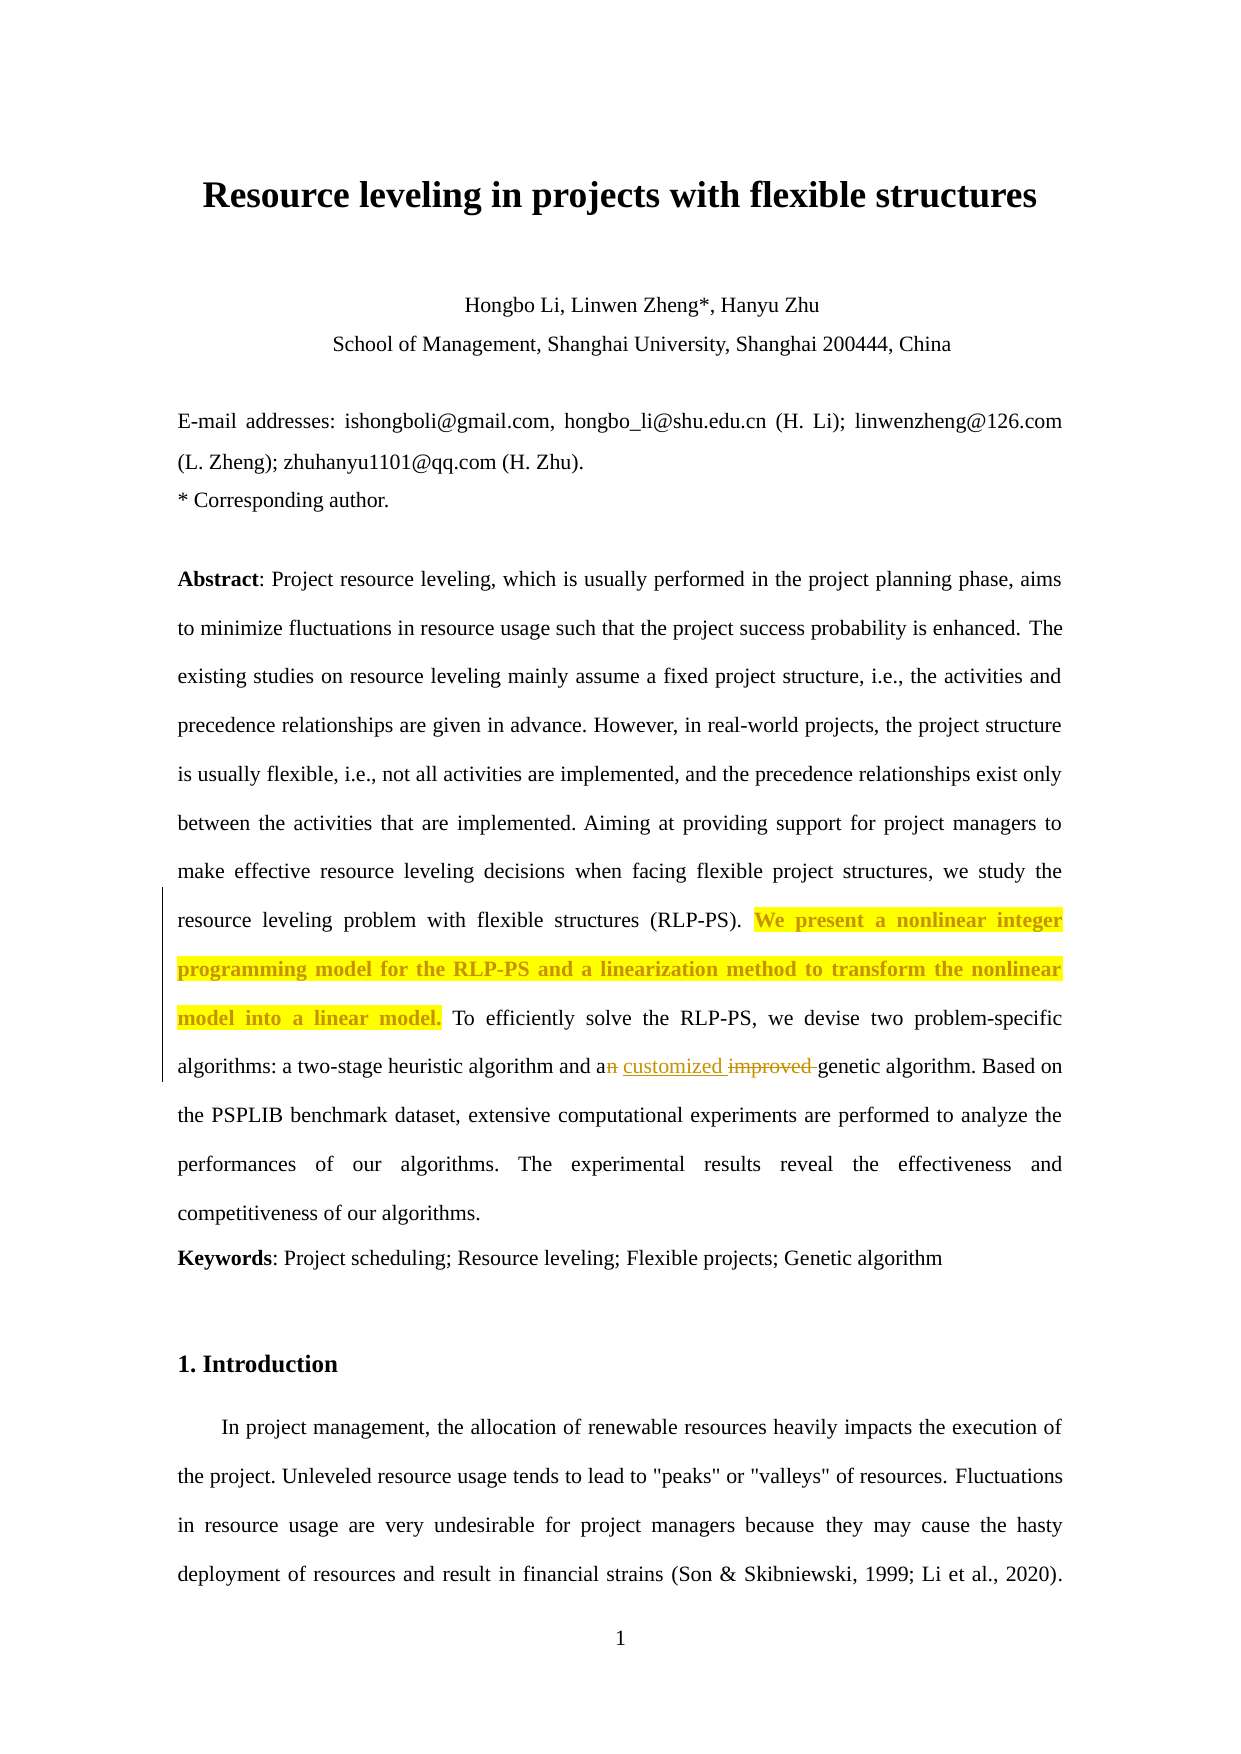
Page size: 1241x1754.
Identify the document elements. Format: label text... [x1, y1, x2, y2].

text Keywords: Project scheduling; Resource leveling; Flexible projects; Genetic algorithm [177, 1241, 1063, 1274]
text Resource leveling in projects with flexible structures [177, 162, 1063, 227]
text Abstract: Project resource leveling, which is usually performed in the project planning phase, aims to minimize fluctuations in resource usage such that the project success probability is enhanced. The existing studies on resource leveling mainly assume a fixed project structure, i.e., the activities and precedence relationships are given in advance. However, in real-world projects, the project structure is usually flexible, i.e., not all activities are implemented, and the precedence relationships exist only between the activities that are implemented. Aiming at providing support for project managers to make effective resource leveling decisions when facing flexible project structures, we study the resource leveling problem with flexible structures (RLP-PS). We present a nonlinear integer programming model for the RLP-PS and a linearization method to transform the nonlinear model into a linear model. To efficiently solve the RLP-PS, we devise two problem-specific algorithms: a two-stage heuristic algorithm and a genetic algorithm. Based on the PSPLIB benchmark dataset, extensive computational experiments are performed to analyze the performances of our algorithms. The experimental results reveal the effectiveness and competitiveness of our algorithms. [177, 562, 1063, 956]
subtitle Introduction [177, 1348, 1063, 1380]
text Abstract: Project resource leveling, which is usually performed in the project planning phase, aims to minimize fluctuations in resource usage such that the project success probability is enhanced. The existing studies on resource leveling mainly assume a fixed project structure, i.e., the activities and precedence relationships are given in advance. However, in real-world projects, the project structure is usually flexible, i.e., not all activities are implemented, and the precedence relationships exist only between the activities that are implemented. Aiming at providing support for project managers to make effective resource leveling decisions when facing flexible project structures, we study the resource leveling problem with flexible structures (RLP-PS). We present a nonlinear integer programming model for the RLP-PS and a linearization method to transform the nonlinear model into a linear model. To efficiently solve the RLP-PS, we devise two problem-specific algorithms: a two-stage heuristic algorithm and a genetic algorithm. Based on the PSPLIB benchmark dataset, extensive computational experiments are performed to analyze the performances of our algorithms. The experimental results reveal the effectiveness and competitiveness of our algorithms. [177, 981, 1063, 1228]
text E-mail addresses: ishongboli@gmail.com, hongbo_li@shu.edu.cn (H. Li); linwenzheng@126.com (L. Zheng); zhuhanyu1101@qq.com (H. Zhu). [177, 404, 1063, 478]
text * Corresponding author. [177, 484, 1063, 516]
text Hongbo Li, Linwen Zheng*, Hanyu Zhu [177, 288, 1063, 321]
text School of Management, Shanghai University, Shanghai 200444, China [177, 327, 1063, 359]
